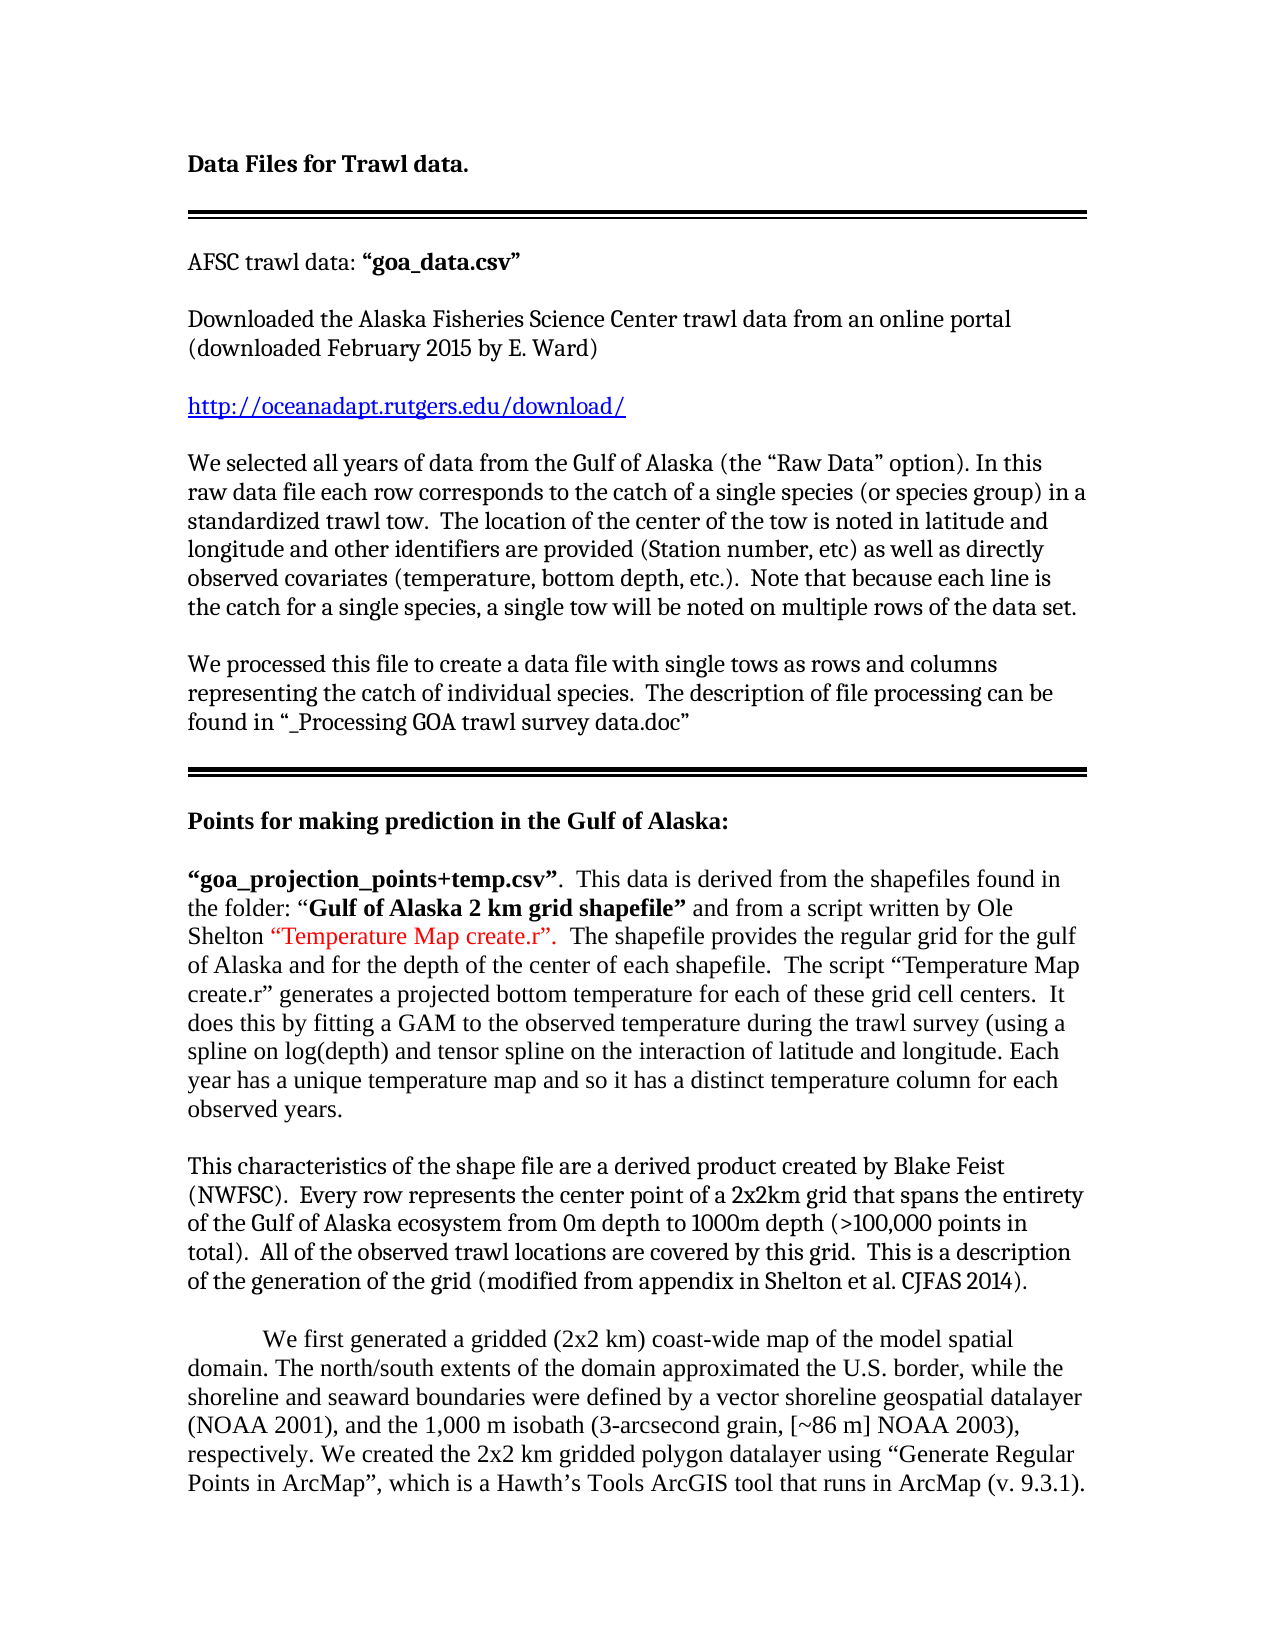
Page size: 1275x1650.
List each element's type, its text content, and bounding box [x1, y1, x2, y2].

text Data Files for Trawl data. [187, 150, 1087, 179]
text AFSC trawl data: “goa_data.csv” [187, 248, 1087, 277]
text We selected all years of data from the Gulf of Alaska (the “Raw Data” option). In this raw data file each row corresponds to the catch of a single species (or species group) in a standardized trawl tow. The location of the center of the tow is noted in latitude and longitude and other identifiers are provided (Station number, etc) as well as directly observed covariates (temperature, bottom depth, etc.). Note that because each line is the catch for a single species, a single tow will be noted on multiple rows of the data set. [187, 449, 1087, 622]
text We processed this file to create a data file with single tows as rows and columns representing the catch of individual species. The description of file processing can be found in “_Processing GOA trawl survey data.doc” [187, 650, 1087, 737]
subtitle Points for making prediction in the Gulf of Alaska: [187, 806, 1087, 835]
text Downloaded the Alaska Fisheries Science Center trawl data from an online portal (downloaded February 2015 by E. Ward) [187, 305, 1087, 363]
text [187, 1324, 1087, 1497]
text http://oceanadapt.rutgers.edu/download/ [187, 392, 1087, 420]
subtitle “goa_projection_points+temp.csv”. This data is derived from the shapefiles found in the folder: “Gulf of Alaska 2 km grid shapefile” and from a script written by Ole Shelton “Temperature Map create.r”. The shapefile provides the regular grid for the gulf of Alaska and for the depth of the center of each shapefile. The script “Temperature Map create.r” generates a projected bottom temperature for each of these grid cell centers. It does this by fitting a GAM to the observed temperature during the trawl survey (using a spline on log(depth) and tensor spline on the interaction of latitude and longitude. Each year has a unique temperature map and so it has a distinct temperature column for each observed years. [187, 864, 1087, 1123]
text This characteristics of the shape file are a derived product created by Blake Feist (NWFSC). Every row represents the center point of a 2x2km grid that spans the entirety of the Gulf of Alaska ecosystem from 0m depth to 1000m depth (>100,000 points in total). All of the observed trawl locations are covered by this grid. This is a description of the generation of the grid (modified from appendix in Shelton et al. CJFAS 2014). [187, 1152, 1087, 1296]
